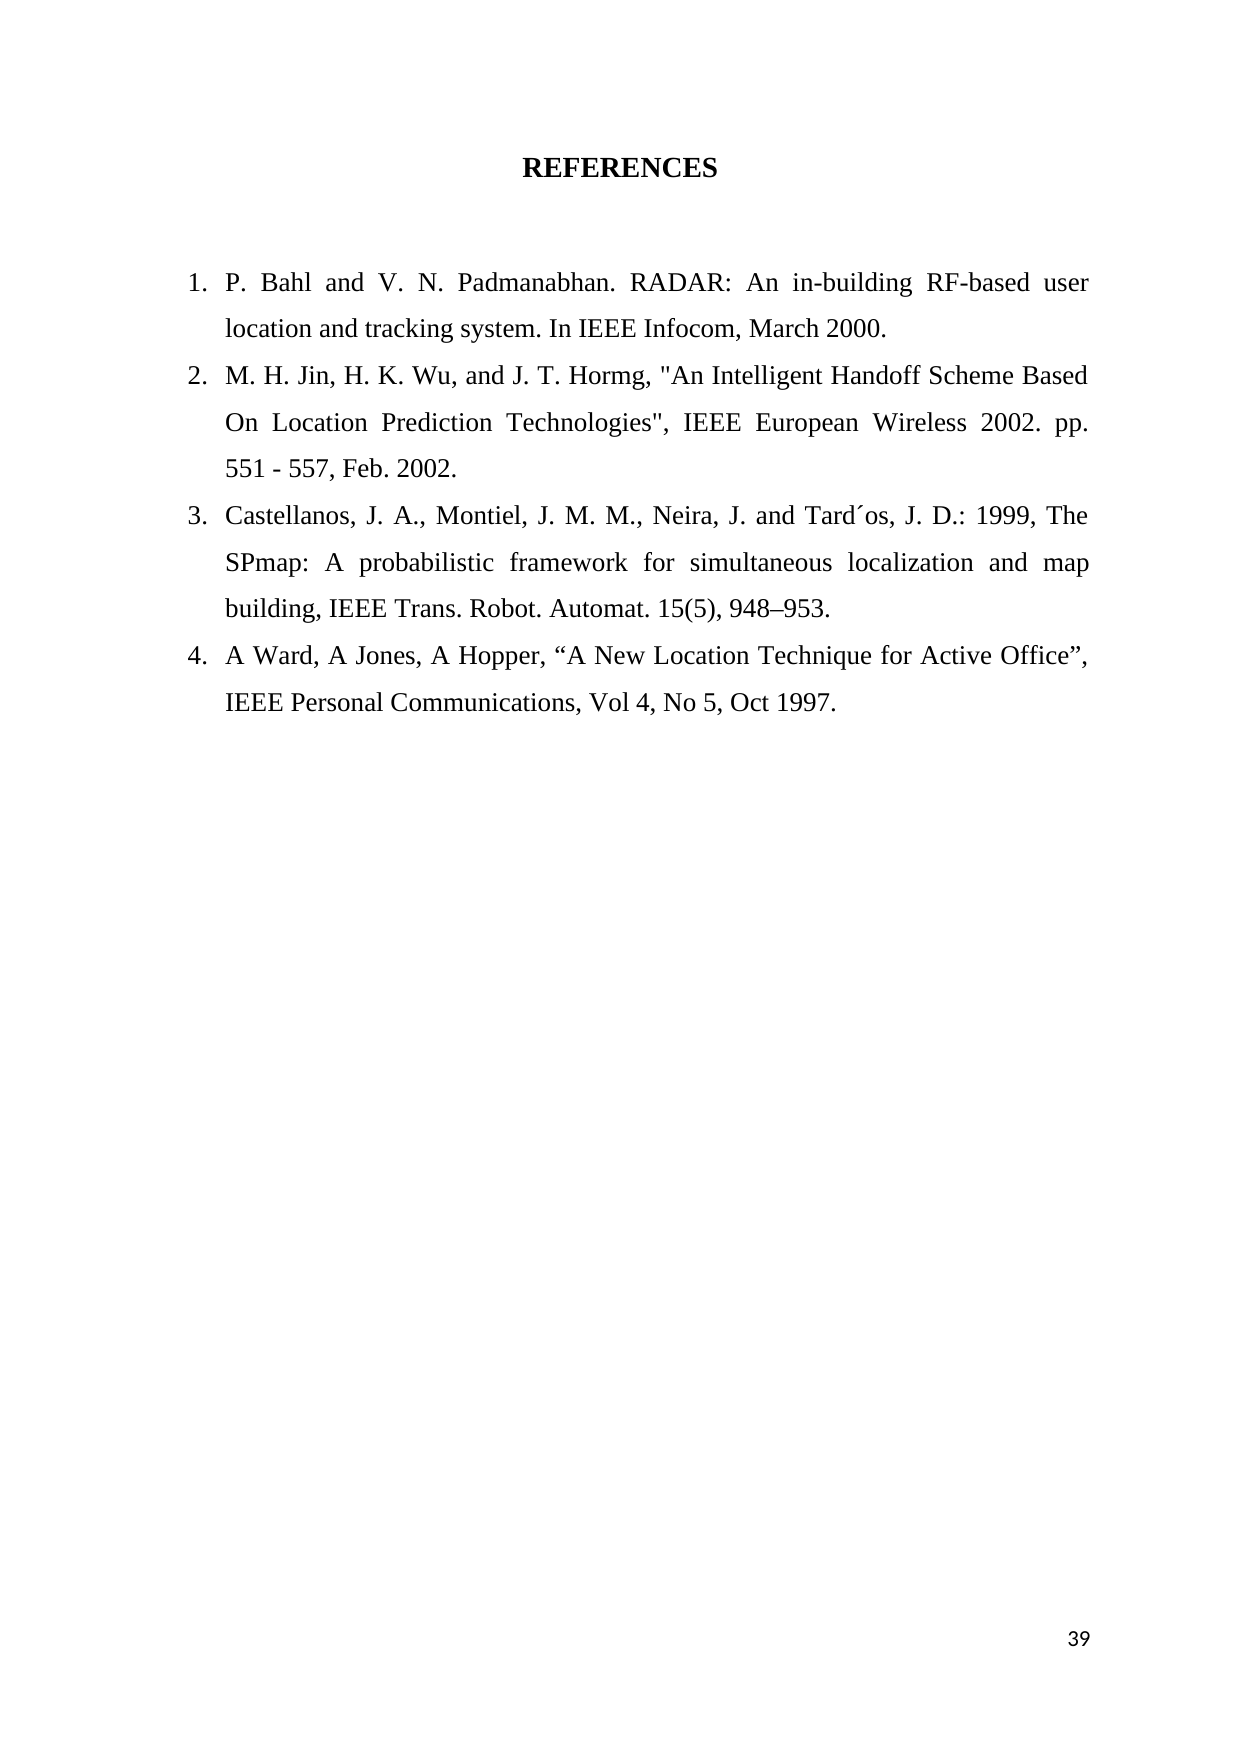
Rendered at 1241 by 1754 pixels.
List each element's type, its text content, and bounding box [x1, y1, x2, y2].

list A Ward, A Jones, A Hopper, “A New Location Technique for Active Office”, IEEE Personal Communications, Vol 4, No 5, Oct 1997. [187, 639, 1090, 717]
list Castellanos, J. A., Montiel, J. M. M., Neira, J. and Tard´os, J. D.: 1999, The SPmap: A probabilistic framework for simultaneous localization and map building, IEEE Trans. Robot. Automat. 15(5), 948–953. [187, 499, 1090, 624]
text REFERENCES [150, 150, 1090, 183]
list P. Bahl and V. N. Padmanabhan. RADAR: An in-building RF-based user location and tracking system. In IEEE Infocom, March 2000. [187, 266, 1090, 344]
list M. H. Jin, H. K. Wu, and J. T. Hormg, "An Intelligent Handoff Scheme Based On Location Prediction Technologies", IEEE European Wireless 2002. pp. 551 - 557, Feb. 2002. [187, 359, 1090, 484]
